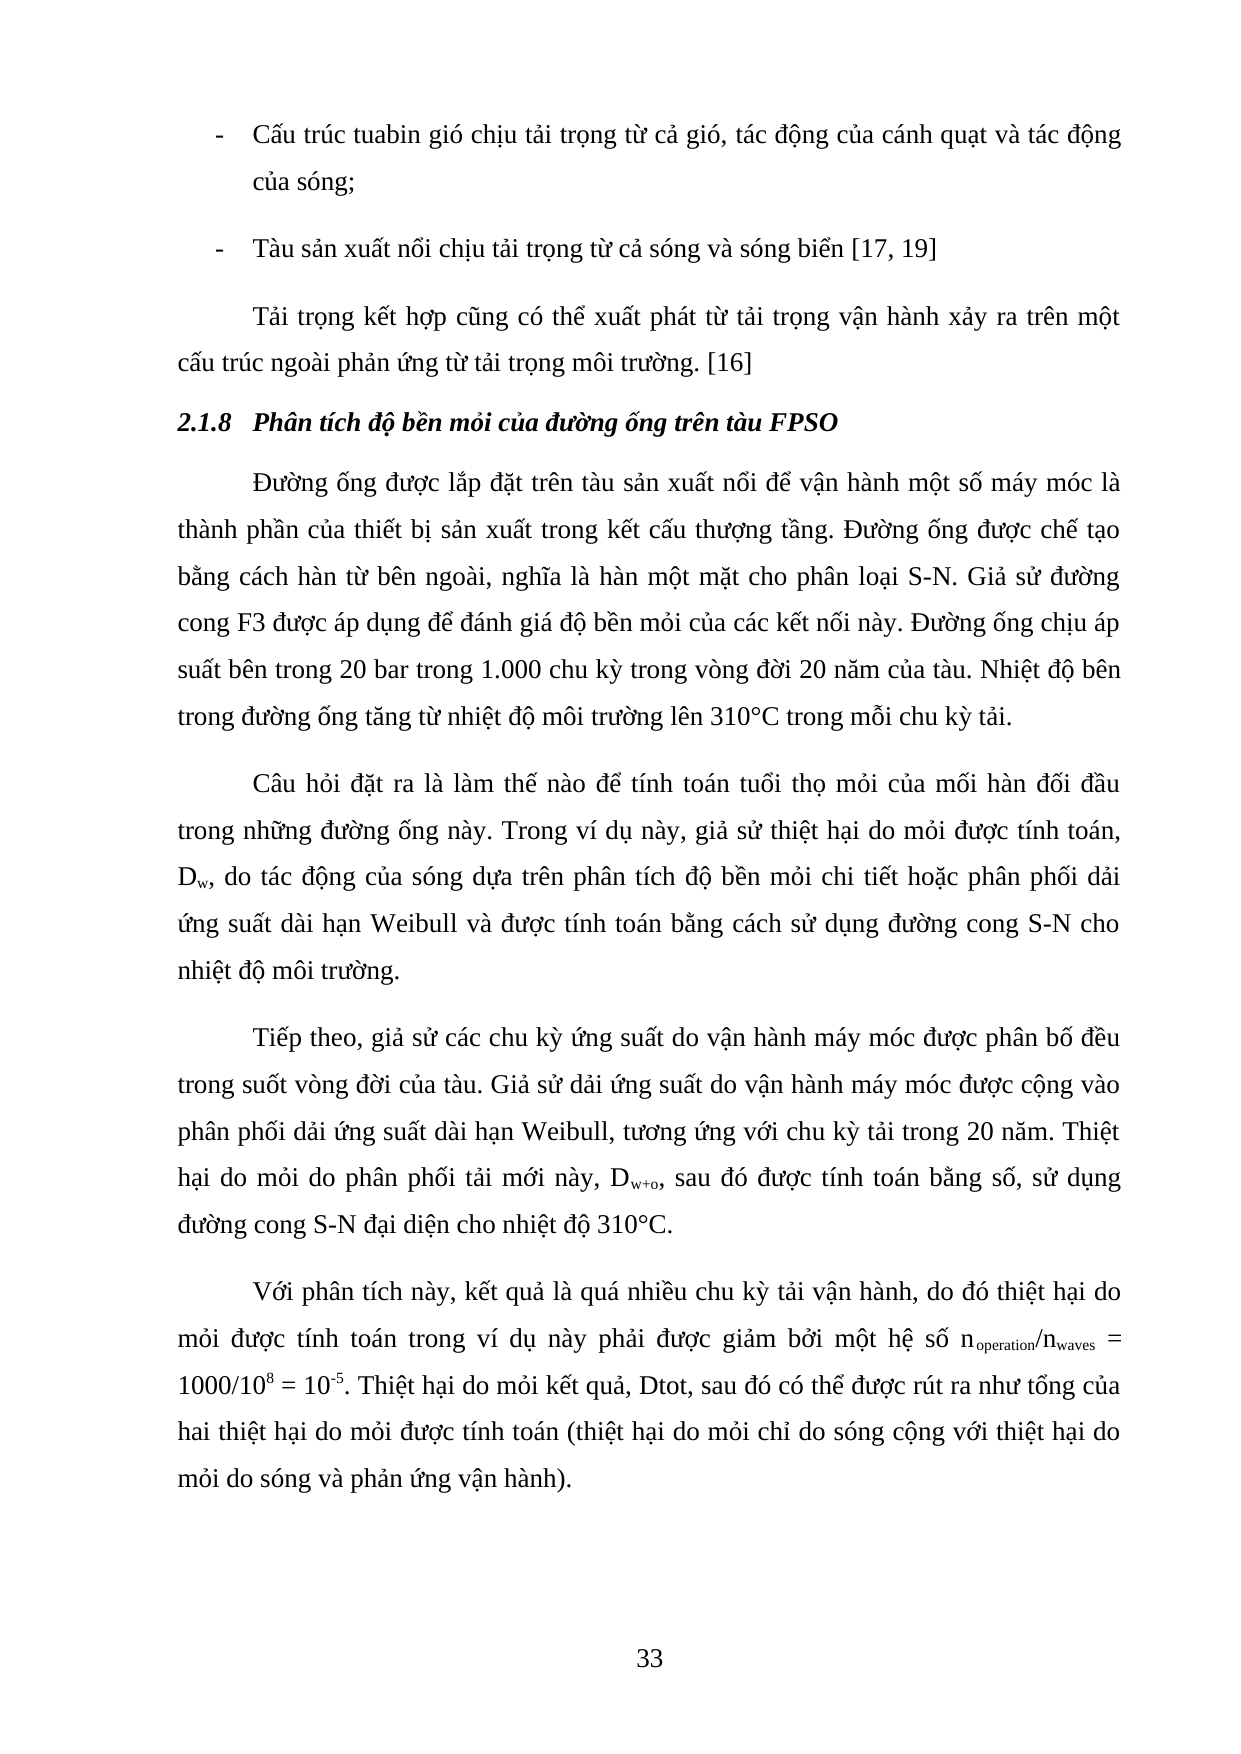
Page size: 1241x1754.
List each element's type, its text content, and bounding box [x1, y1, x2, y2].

text Tiếp theo, giả sử các chu kỳ ứng suất do vận hành máy móc được phân bố đều trong suốt vòng đời của tàu. Giả sử dải ứng suất do vận hành máy móc được cộng vào phân phối dải ứng suất dài hạn Weibull, tương ứng với chu kỳ tải trong 20 năm. Thiệt hại do mỏi do phân phối tải mới này, Dw+o, sau đó được tính toán bằng số, sử dụng đường cong S-N đại diện cho nhiệt độ 310°C. [177, 1021, 1122, 1239]
list Tàu sản xuất nổi chịu tải trọng từ cả sóng và sóng biển [17, 19] [215, 232, 1122, 263]
text Đường ống được lắp đặt trên tàu sản xuất nổi để vận hành một số máy móc là thành phần của thiết bị sản xuất trong kết cấu thượng tầng. Đường ống được chế tạo bằng cách hàn từ bên ngoài, nghĩa là hàn một mặt cho phân loại S-N. Giả sử đường cong F3 được áp dụng để đánh giá độ bền mỏi của các kết nối này. Đường ống chịu áp suất bên trong 20 bar trong 1.000 chu kỳ trong vòng đời 20 năm của tàu. Nhiệt độ bên trong đường ống tăng từ nhiệt độ môi trường lên 310°C trong mỗi chu kỳ tải. [177, 466, 1122, 731]
text Tải trọng kết hợp cũng có thể xuất phát từ tải trọng vận hành xảy ra trên một cấu trúc ngoài phản ứng từ tải trọng môi trường. [16] [177, 300, 1122, 378]
list Cấu trúc tuabin gió chịu tải trọng từ cả gió, tác động của cánh quạt và tác động của sóng; [215, 118, 1122, 196]
text Câu hỏi đặt ra là làm thế nào để tính toán tuổi thọ mỏi của mối hàn đối đầu trong những đường ống này. Trong ví dụ này, giả sử thiệt hại do mỏi được tính toán, Dw, do tác động của sóng dựa trên phân tích độ bền mỏi chi tiết hoặc phân phối dải ứng suất dài hạn Weibull và được tính toán bằng cách sử dụng đường cong S-N cho nhiệt độ môi trường. [177, 767, 1122, 985]
text Với phân tích này, kết quả là quá nhiều chu kỳ tải vận hành, do đó thiệt hại do mỏi được tính toán trong ví dụ này phải được giảm bởi một hệ số noperation/nwaves = 1000/108 = 10-5. Thiệt hại do mỏi kết quả, Dtot, sau đó có thể được rút ra như tổng của hai thiệt hại do mỏi được tính toán (thiệt hại do mỏi chỉ do sóng cộng với thiệt hại do mỏi do sóng và phản ứng vận hành). [177, 1276, 1122, 1493]
subtitle Phân tích độ bền mỏi của đường ống trên tàu FPSO [177, 406, 1122, 437]
